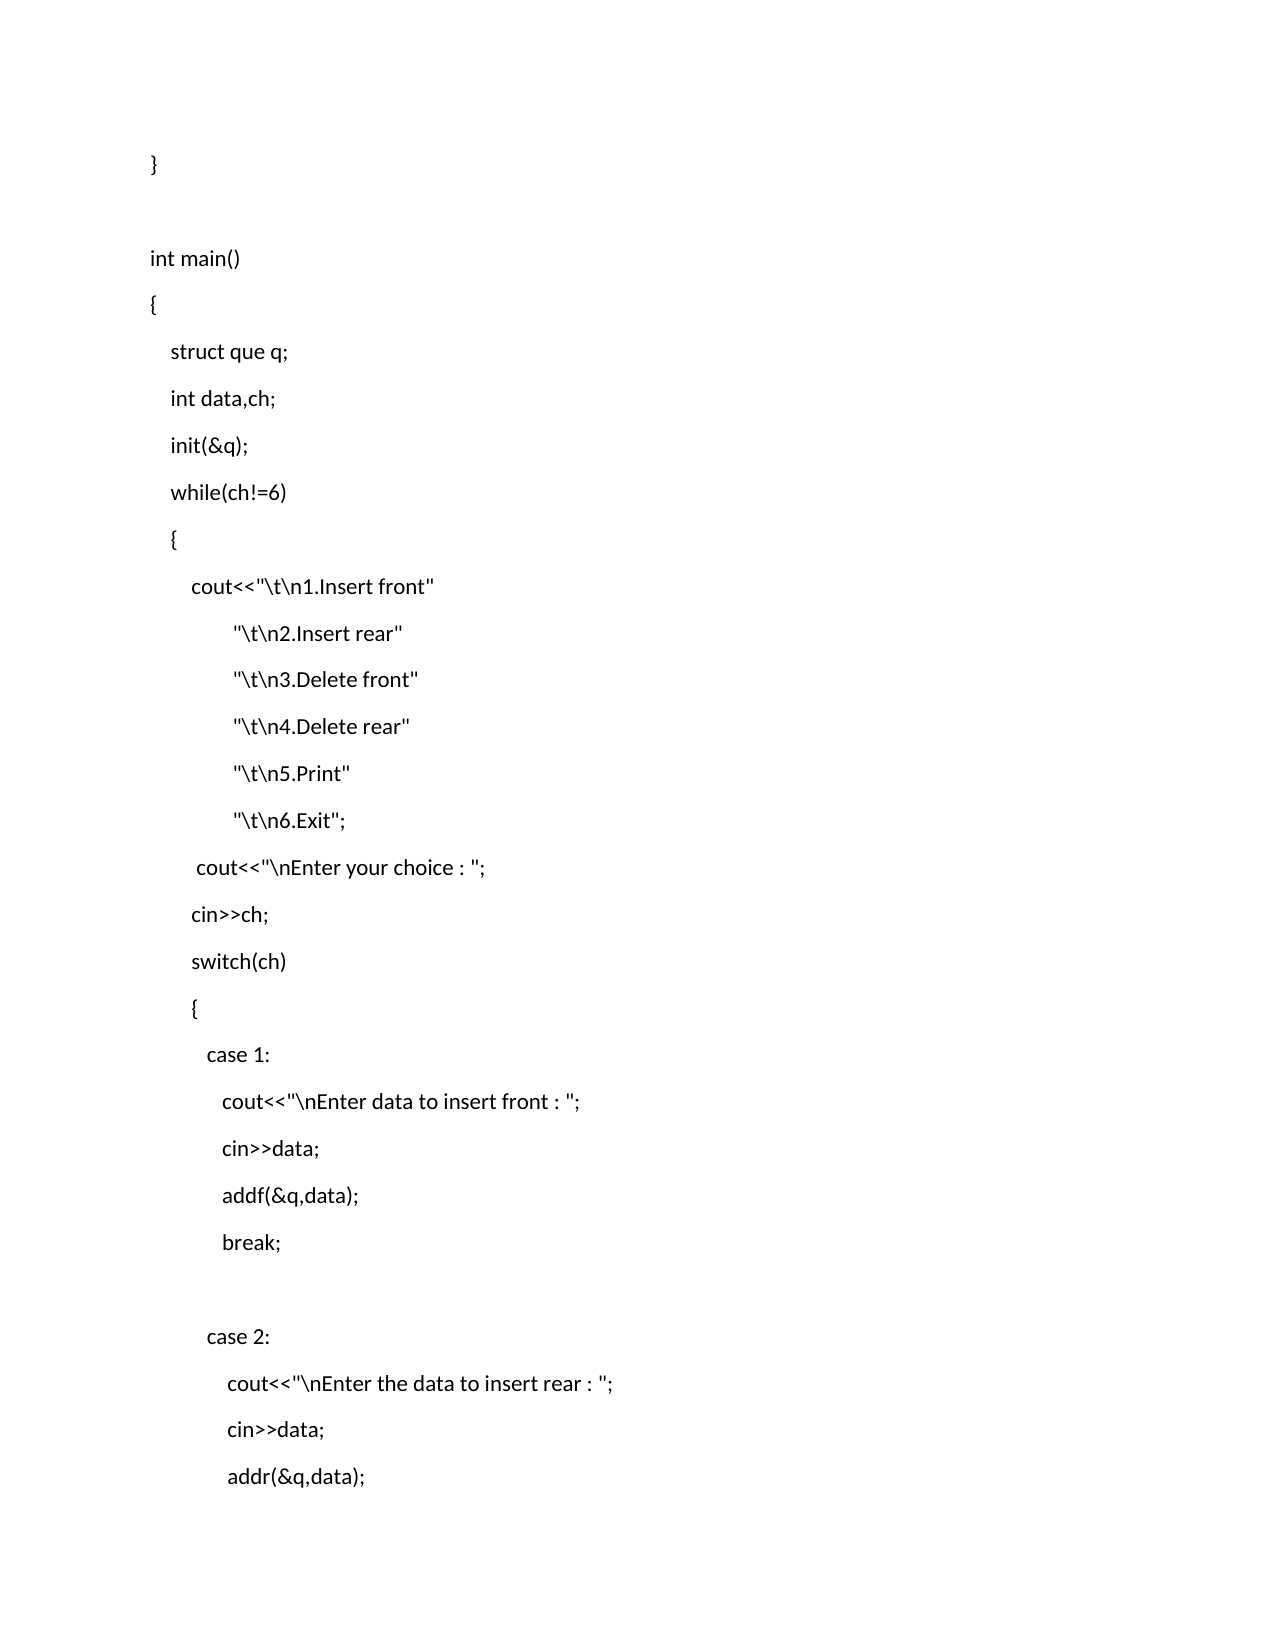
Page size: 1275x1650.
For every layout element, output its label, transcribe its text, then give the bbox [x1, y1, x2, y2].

text addf(&q,data); [150, 1181, 1125, 1209]
text switch(ch) [150, 947, 1125, 975]
text "\t\n6.Exit"; [150, 806, 1125, 834]
text int data,ch; [150, 384, 1125, 412]
text cin>>ch; [150, 900, 1125, 928]
text cin>>data; [150, 1416, 1125, 1444]
text cout<<"\nEnter the data to insert rear : "; [150, 1369, 1125, 1397]
text "\t\n5.Print" [150, 759, 1125, 787]
text "\t\n4.Delete rear" [150, 712, 1125, 741]
text "\t\n3.Delete front" [150, 666, 1125, 694]
text case 1: [150, 1041, 1125, 1069]
text case 2: [150, 1322, 1125, 1350]
text while(ch!=6) [150, 478, 1125, 506]
text { [150, 291, 1125, 319]
text } [150, 150, 1125, 178]
text cin>>data; [150, 1134, 1125, 1162]
text cout<<"\t\n1.Insert front" [150, 572, 1125, 600]
text int main() [150, 244, 1125, 272]
text { [150, 994, 1125, 1022]
text "\t\n2.Insert rear" [150, 619, 1125, 647]
text addr(&q,data); [150, 1462, 1125, 1491]
text break; [150, 1228, 1125, 1256]
text cout<<"\nEnter your choice : "; [150, 853, 1125, 881]
text cout<<"\nEnter data to insert front : "; [150, 1087, 1125, 1116]
text struct que q; [150, 337, 1125, 366]
text init(&q); [150, 431, 1125, 459]
text { [150, 525, 1125, 553]
